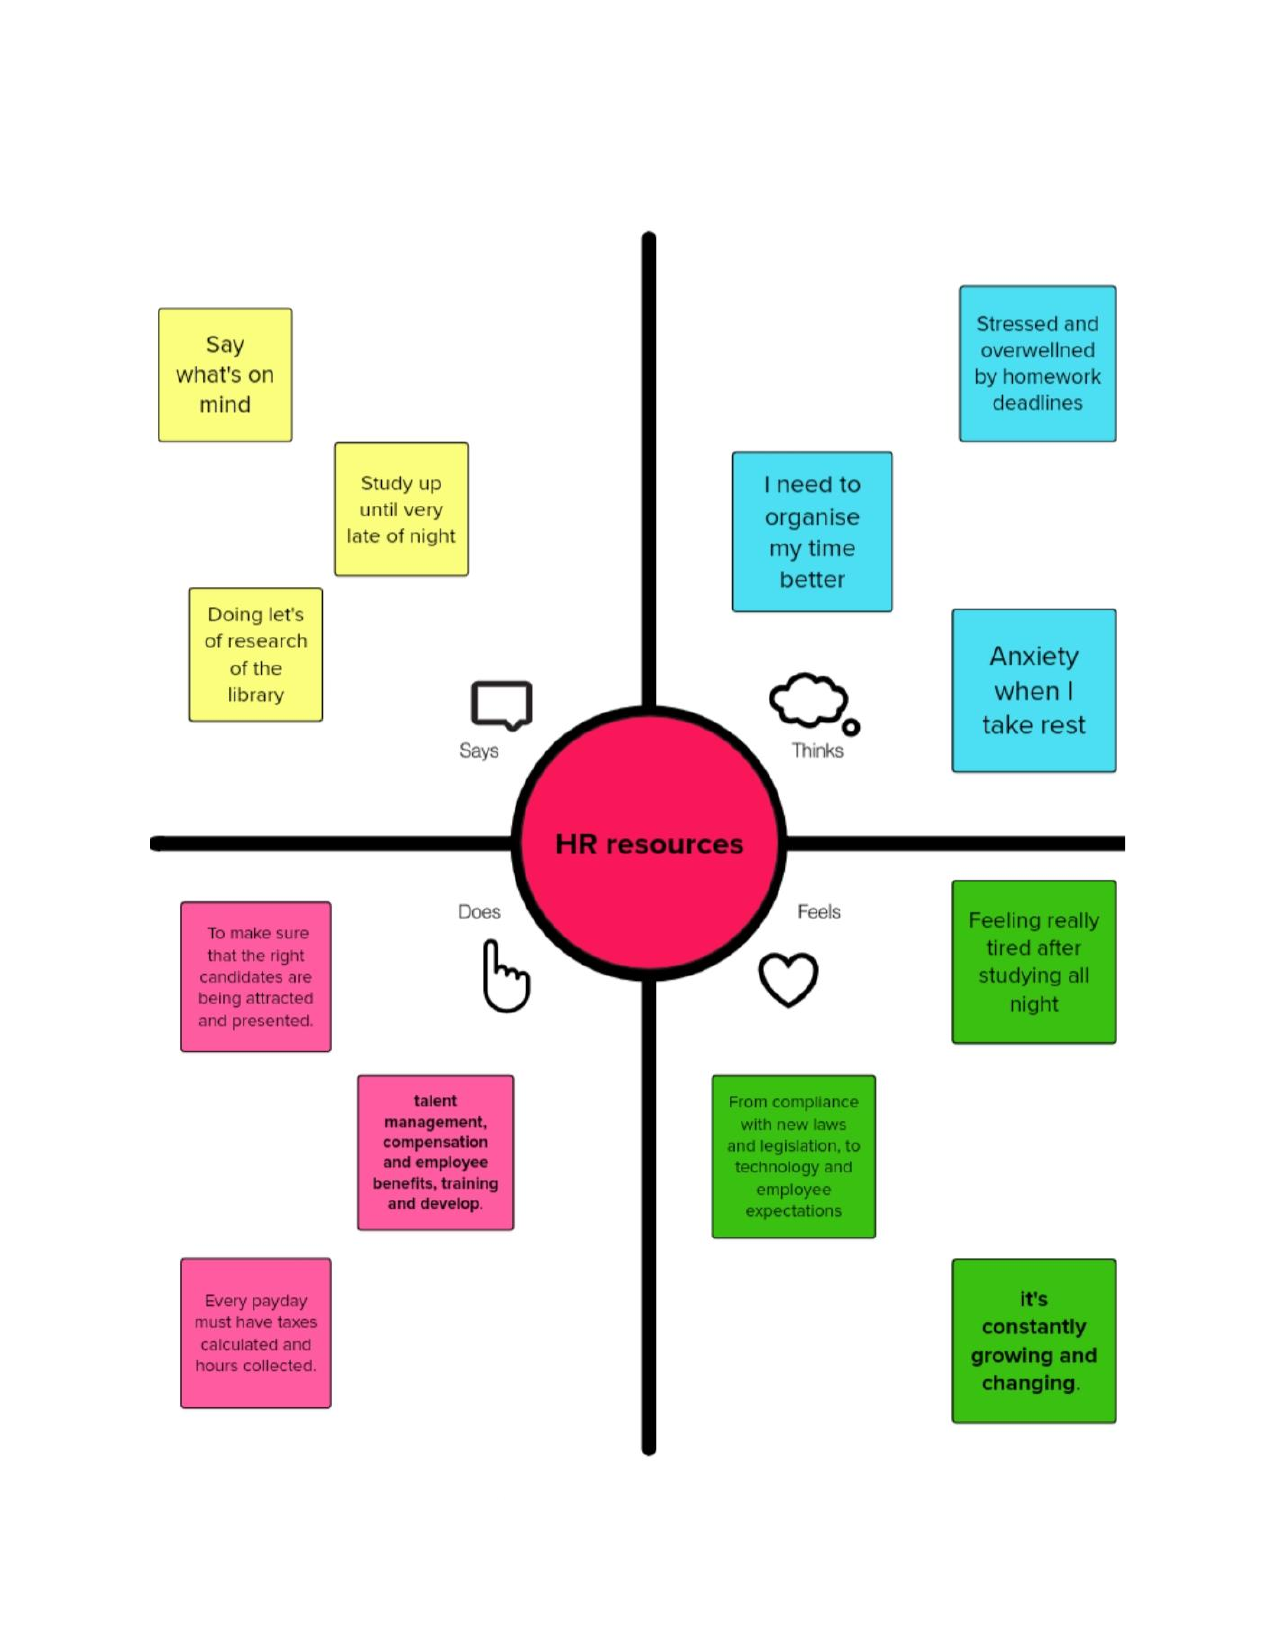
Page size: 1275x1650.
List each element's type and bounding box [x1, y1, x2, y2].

picture [150, 188, 1125, 1500]
